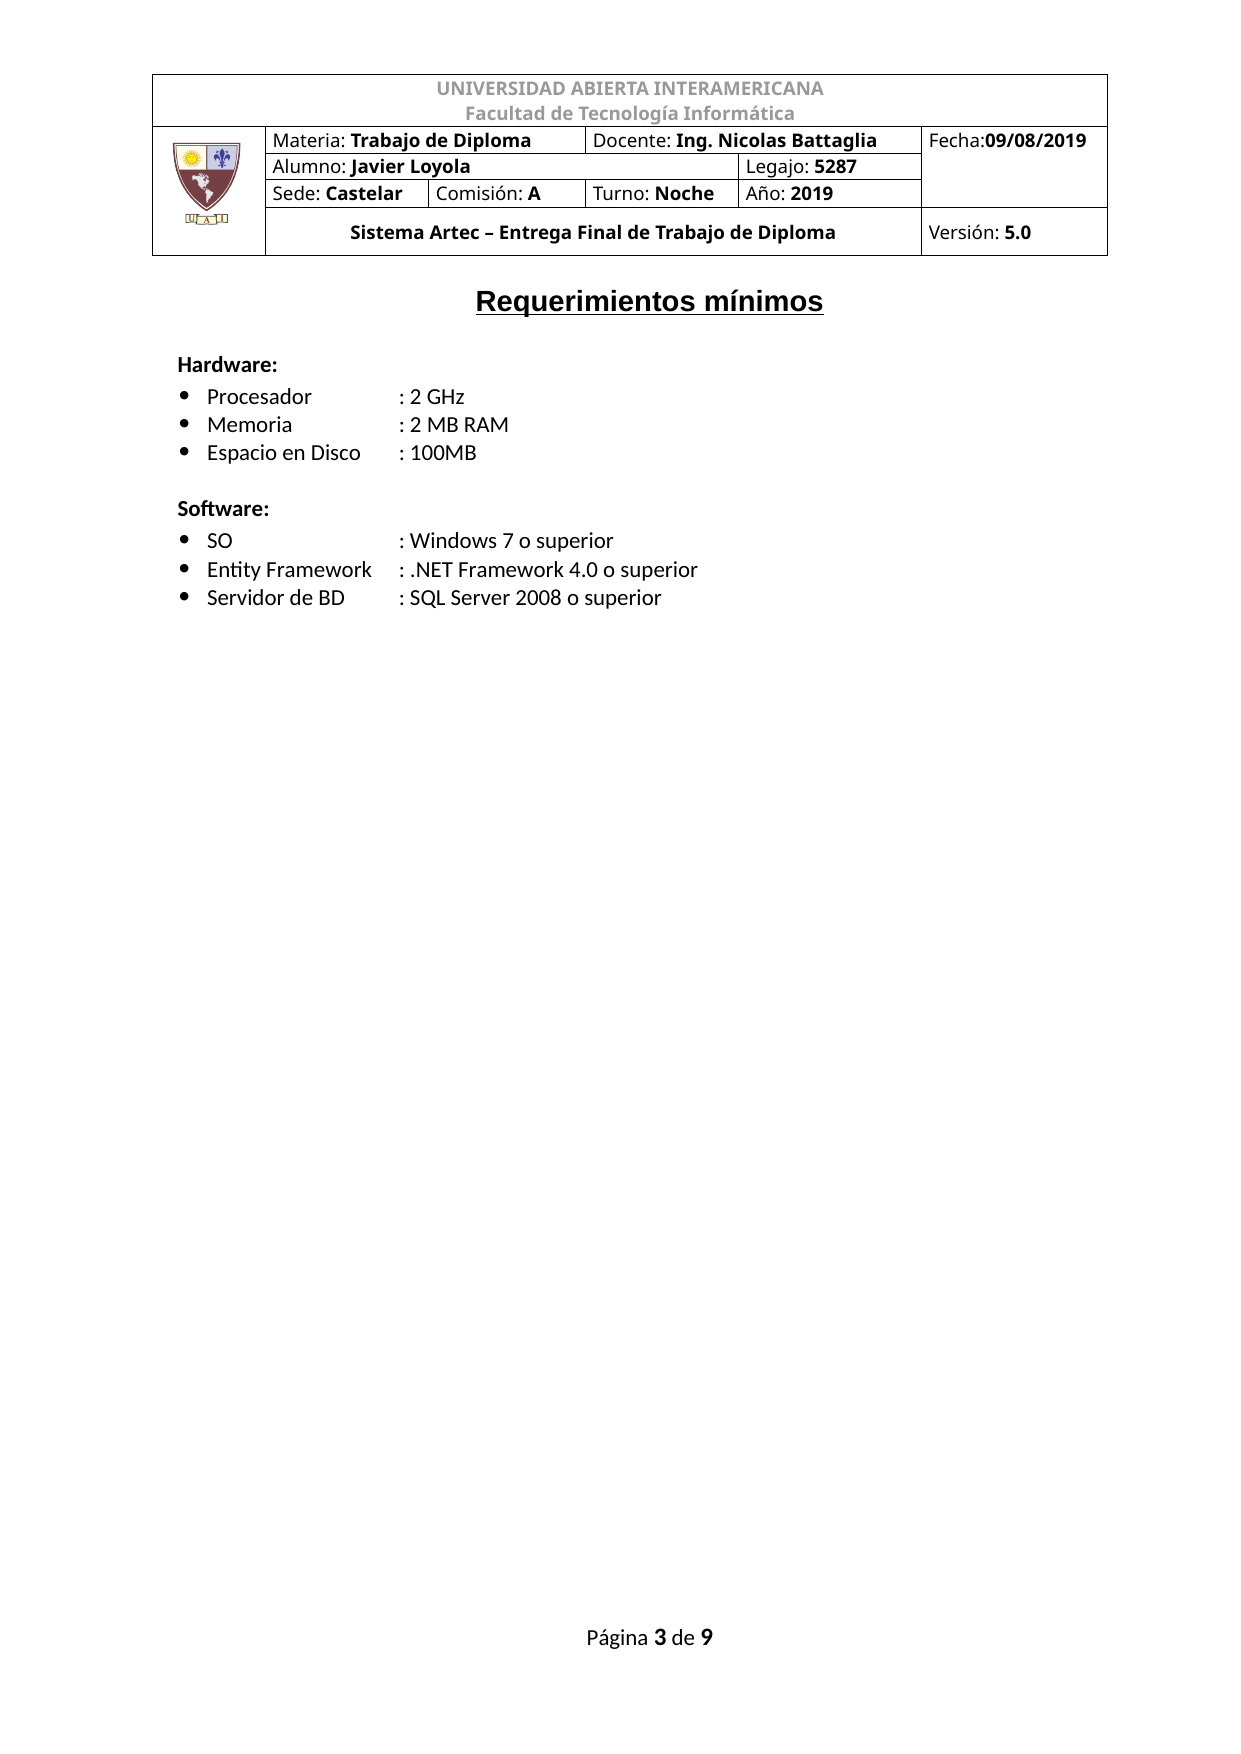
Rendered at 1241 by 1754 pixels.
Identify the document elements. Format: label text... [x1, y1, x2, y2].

text Requerimientos mínimos [177, 284, 1122, 318]
list Servidor de BD : SQL Server 2008 o superior [180, 583, 1122, 611]
text Software: [177, 494, 1122, 522]
list SO : Windows 7 o superior [180, 527, 1122, 555]
text Hardware: [177, 350, 1122, 378]
list Memoria : 2 MB RAM [180, 410, 1122, 438]
picture [157, 136, 257, 228]
list Procesador : 2 GHz [180, 382, 1122, 410]
list Entity Framework : .NET Framework 4.0 o superior [180, 555, 1122, 583]
list Espacio en Disco : 100MB [180, 438, 1122, 466]
